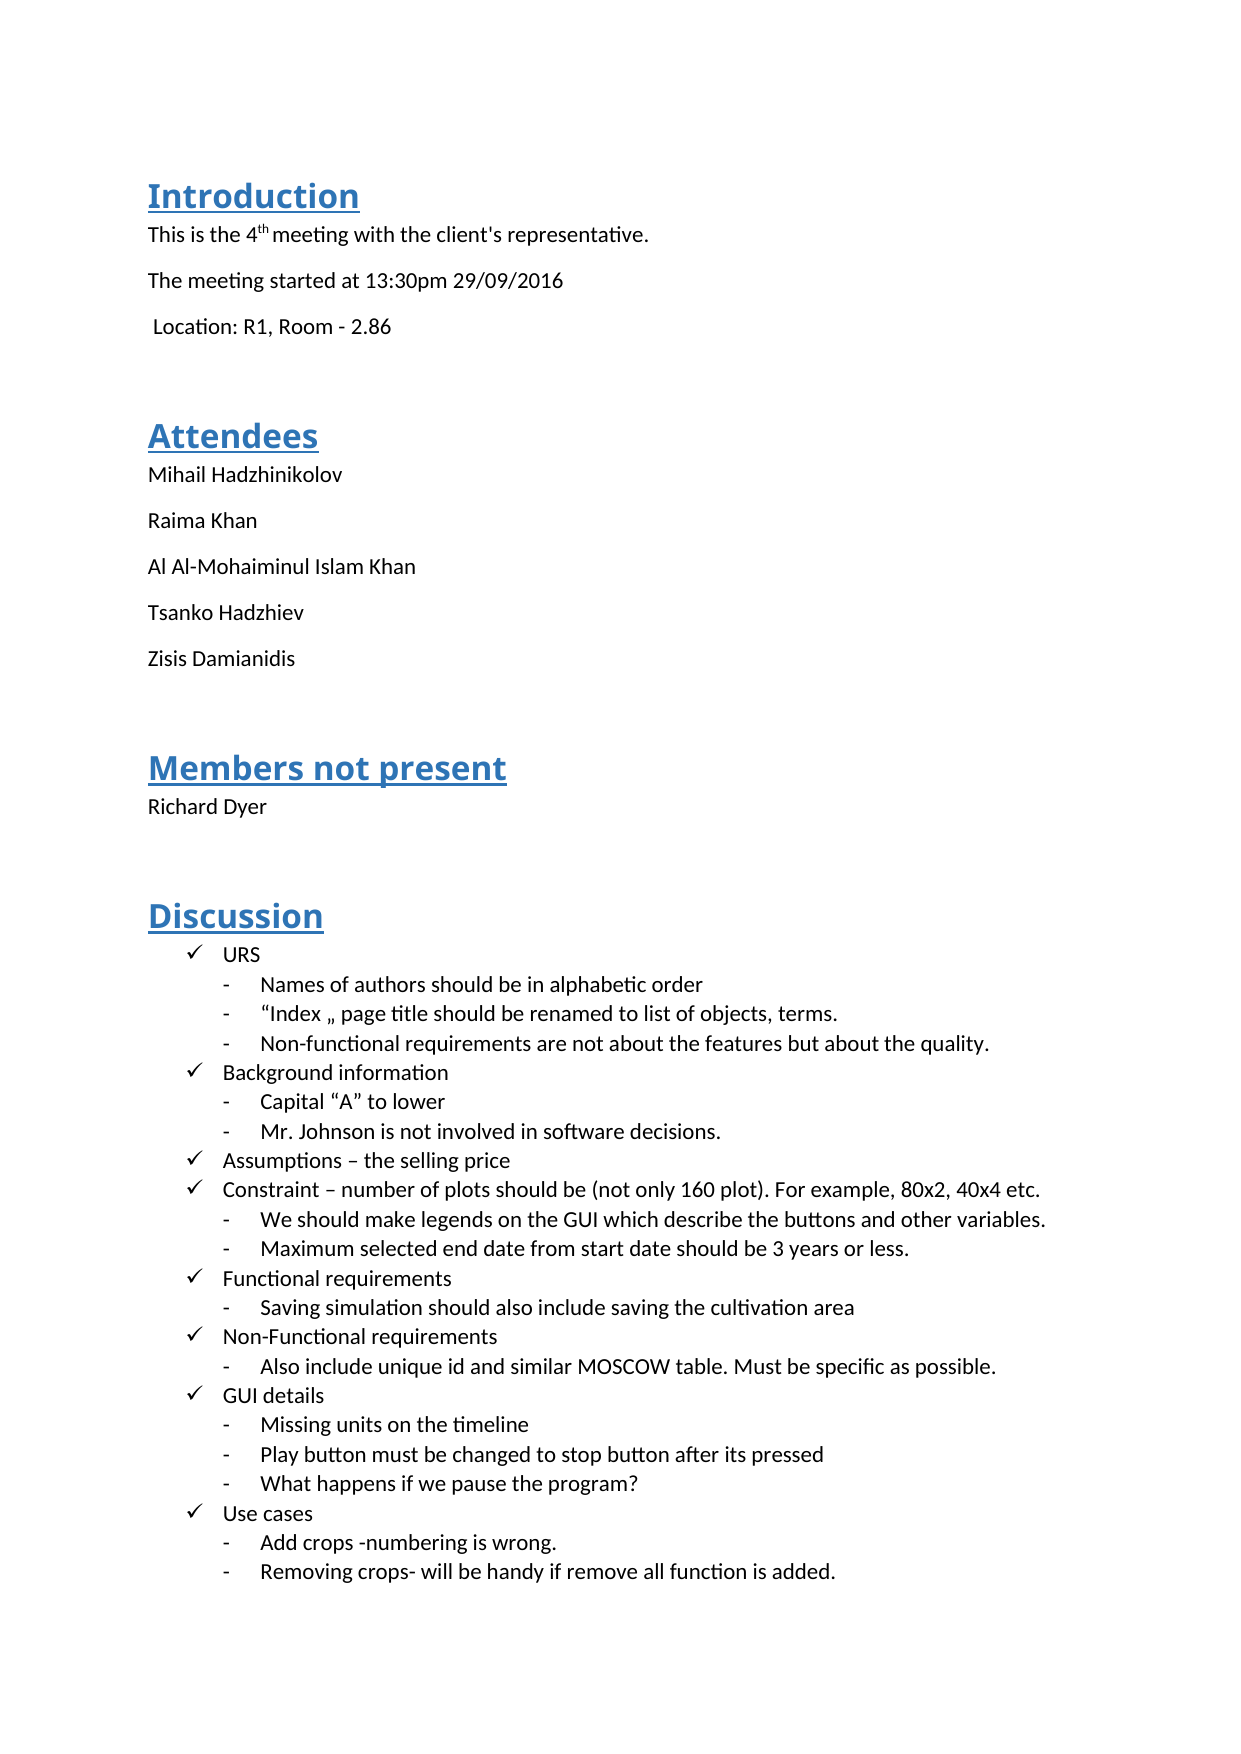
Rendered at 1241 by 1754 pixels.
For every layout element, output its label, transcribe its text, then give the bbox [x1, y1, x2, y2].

list Non-functional requirements are not about the features but about the quality. [223, 1029, 1093, 1057]
list URS [185, 941, 1093, 968]
text Tsanko Hadzhiev [148, 598, 1093, 626]
list Removing crops- will be handy if remove all function is added. [223, 1557, 1093, 1585]
list Use cases [185, 1499, 1093, 1527]
list Capital “A” to lower [223, 1087, 1093, 1115]
list Also include unique id and similar MOSCOW table. Must be specific as possible. [223, 1352, 1093, 1380]
list Assumptions – the selling price [185, 1146, 1093, 1174]
list Constraint – number of plots should be (not only 160 plot). For example, 80x2, 40x4 etc. [185, 1176, 1093, 1203]
text This is the 4th meeting with the client's representative. [148, 220, 1093, 248]
list “Index „ page title should be renamed to list of objects, terms. [223, 999, 1093, 1027]
text Location: R1, Room - 2.86 [148, 312, 1093, 340]
list Missing units on the timeline [223, 1411, 1093, 1438]
list Play button must be changed to stop button after its pressed [223, 1440, 1093, 1468]
subtitle Introduction [148, 173, 1093, 218]
list Functional requirements [185, 1264, 1093, 1292]
list Mr. Johnson is not involved in software decisions. [223, 1117, 1093, 1145]
list Background information [185, 1058, 1093, 1086]
text Zisis Damianidis [148, 644, 1093, 672]
list Saving simulation should also include saving the cultivation area [223, 1293, 1093, 1321]
subtitle Attendees [148, 413, 1093, 458]
text Richard Dyer [148, 792, 1093, 821]
list Non-Functional requirements [185, 1322, 1093, 1350]
list Names of authors should be in alphabetic order [223, 970, 1093, 998]
text Mihail Hadzhinikolov [148, 460, 1093, 488]
text Raima Khan [148, 506, 1093, 534]
list What happens if we pause the program? [223, 1469, 1093, 1497]
list We should make legends on the GUI which describe the buttons and other variables. [223, 1205, 1093, 1233]
list GUI details [185, 1381, 1093, 1409]
text The meeting started at 13:30pm 29/09/2016 [148, 266, 1093, 294]
list Maximum selected end date from start date should be 3 years or less. [223, 1234, 1093, 1262]
text Al Al-Mohaiminul Islam Khan [148, 552, 1093, 580]
list Add crops -numbering is wrong. [223, 1528, 1093, 1556]
subtitle Members not present [148, 745, 1093, 790]
subtitle Discussion [148, 893, 1093, 938]
